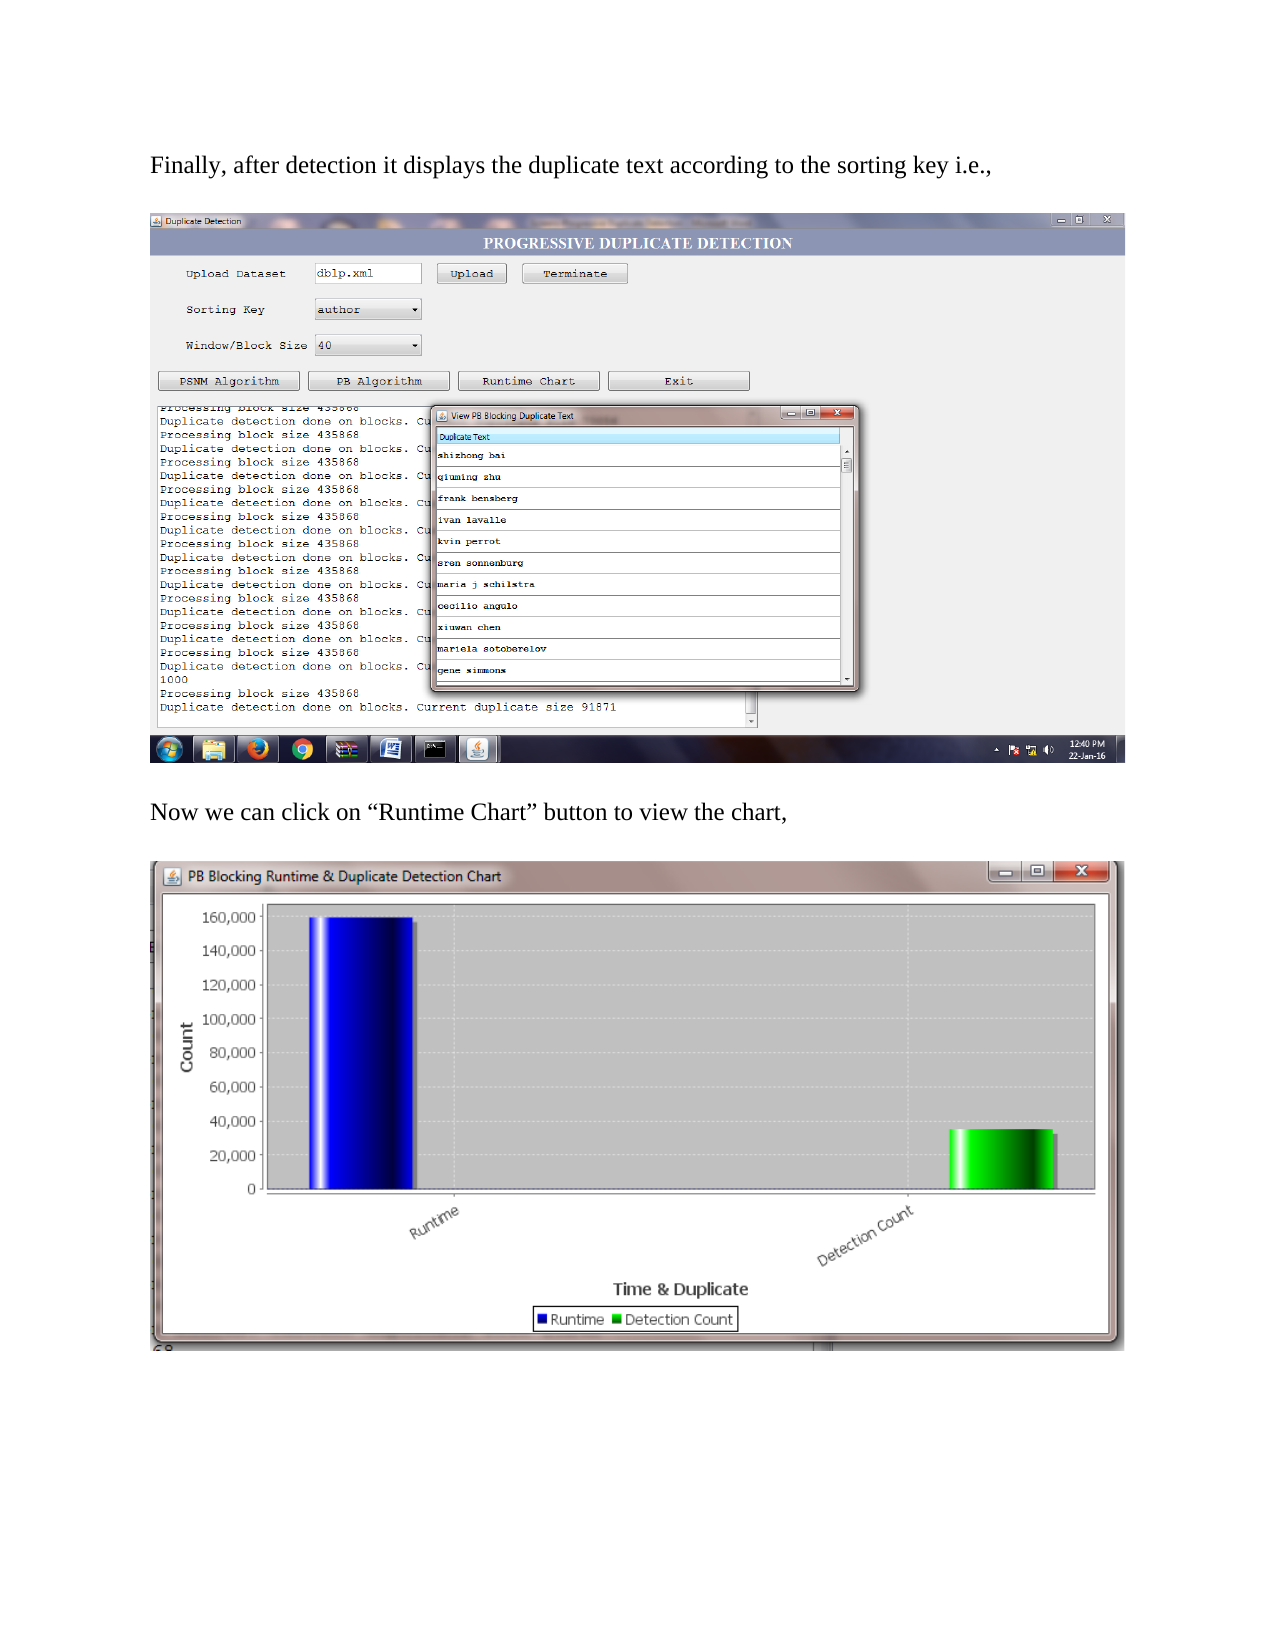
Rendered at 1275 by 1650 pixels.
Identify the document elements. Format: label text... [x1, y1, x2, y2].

picture [150, 213, 1125, 763]
text Finally, after detection it displays the duplicate text according to the sorting key i.e., [150, 150, 1125, 179]
text Now we can click on “Runtime Chart” button to view the chart, [150, 797, 1125, 826]
picture [150, 861, 1125, 1351]
